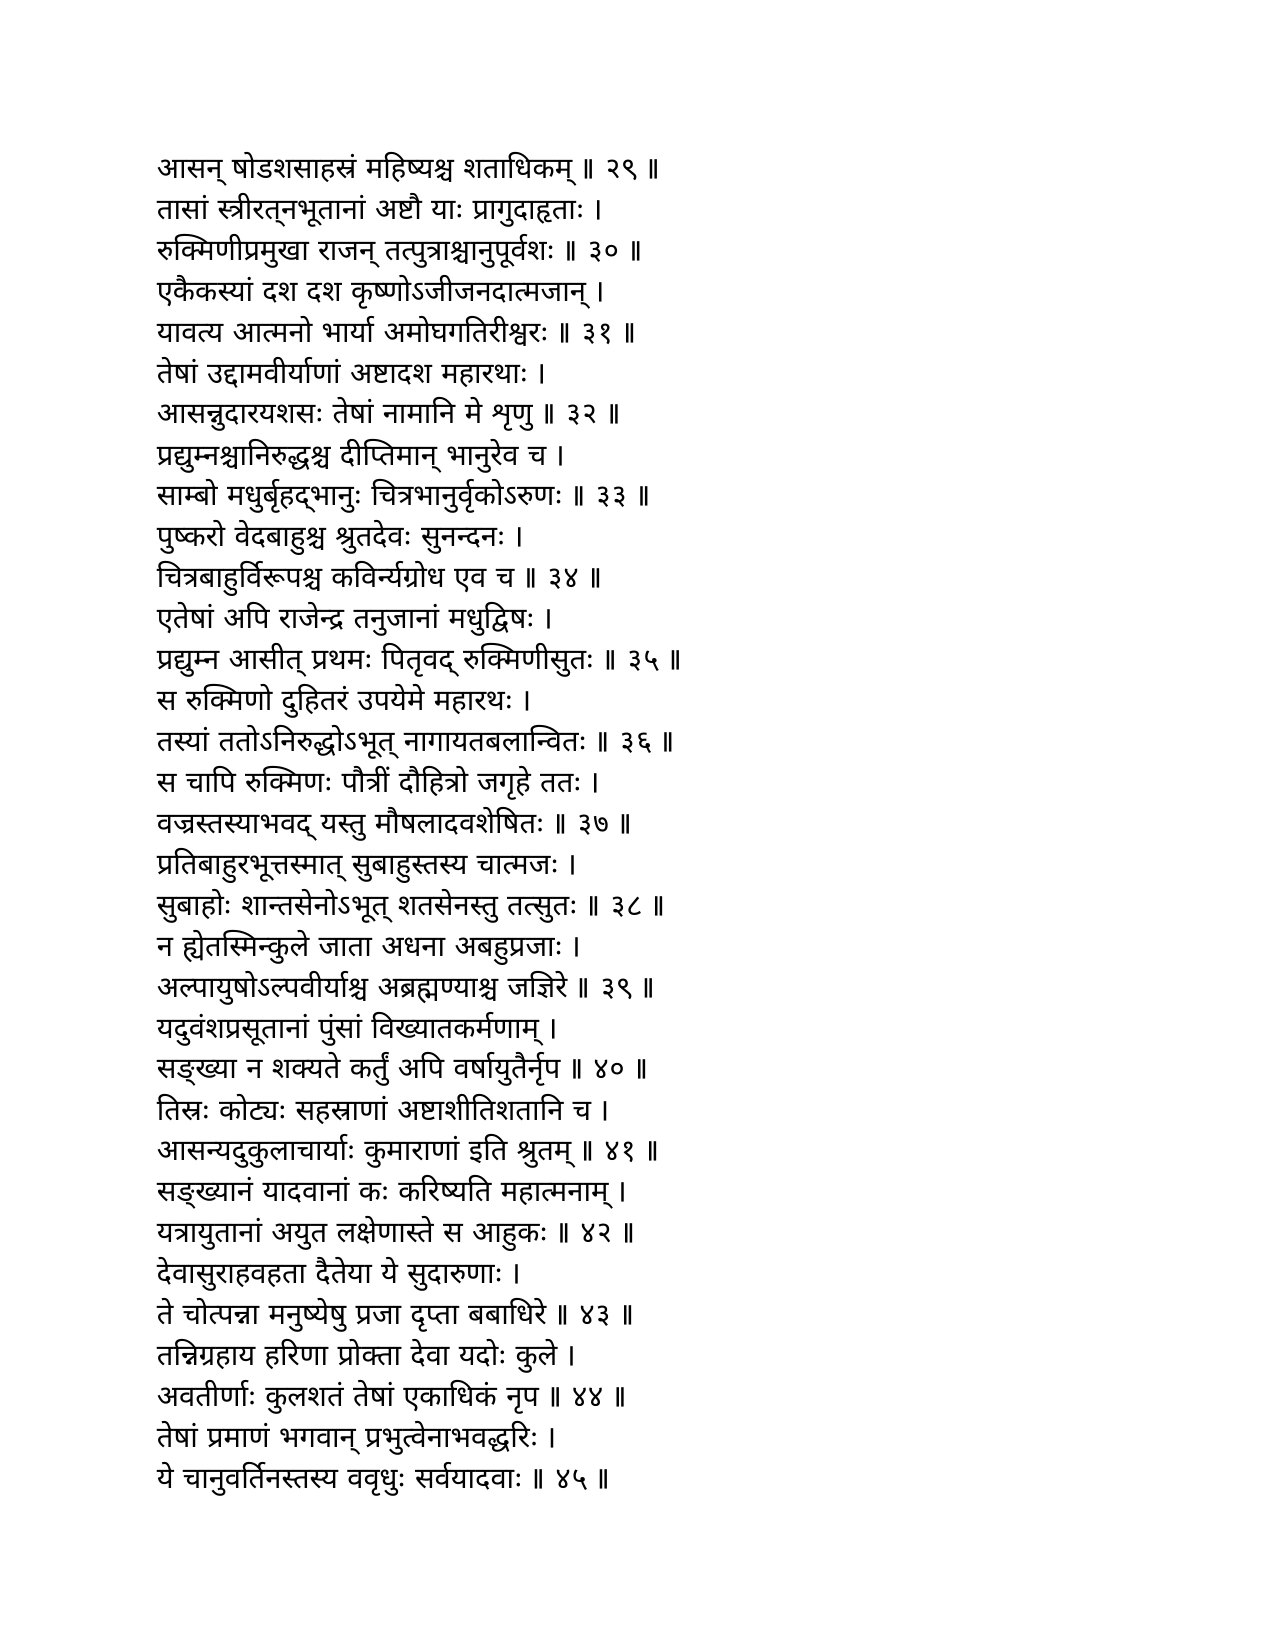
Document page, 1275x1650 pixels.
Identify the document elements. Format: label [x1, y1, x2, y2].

text [150, 150, 1125, 1496]
